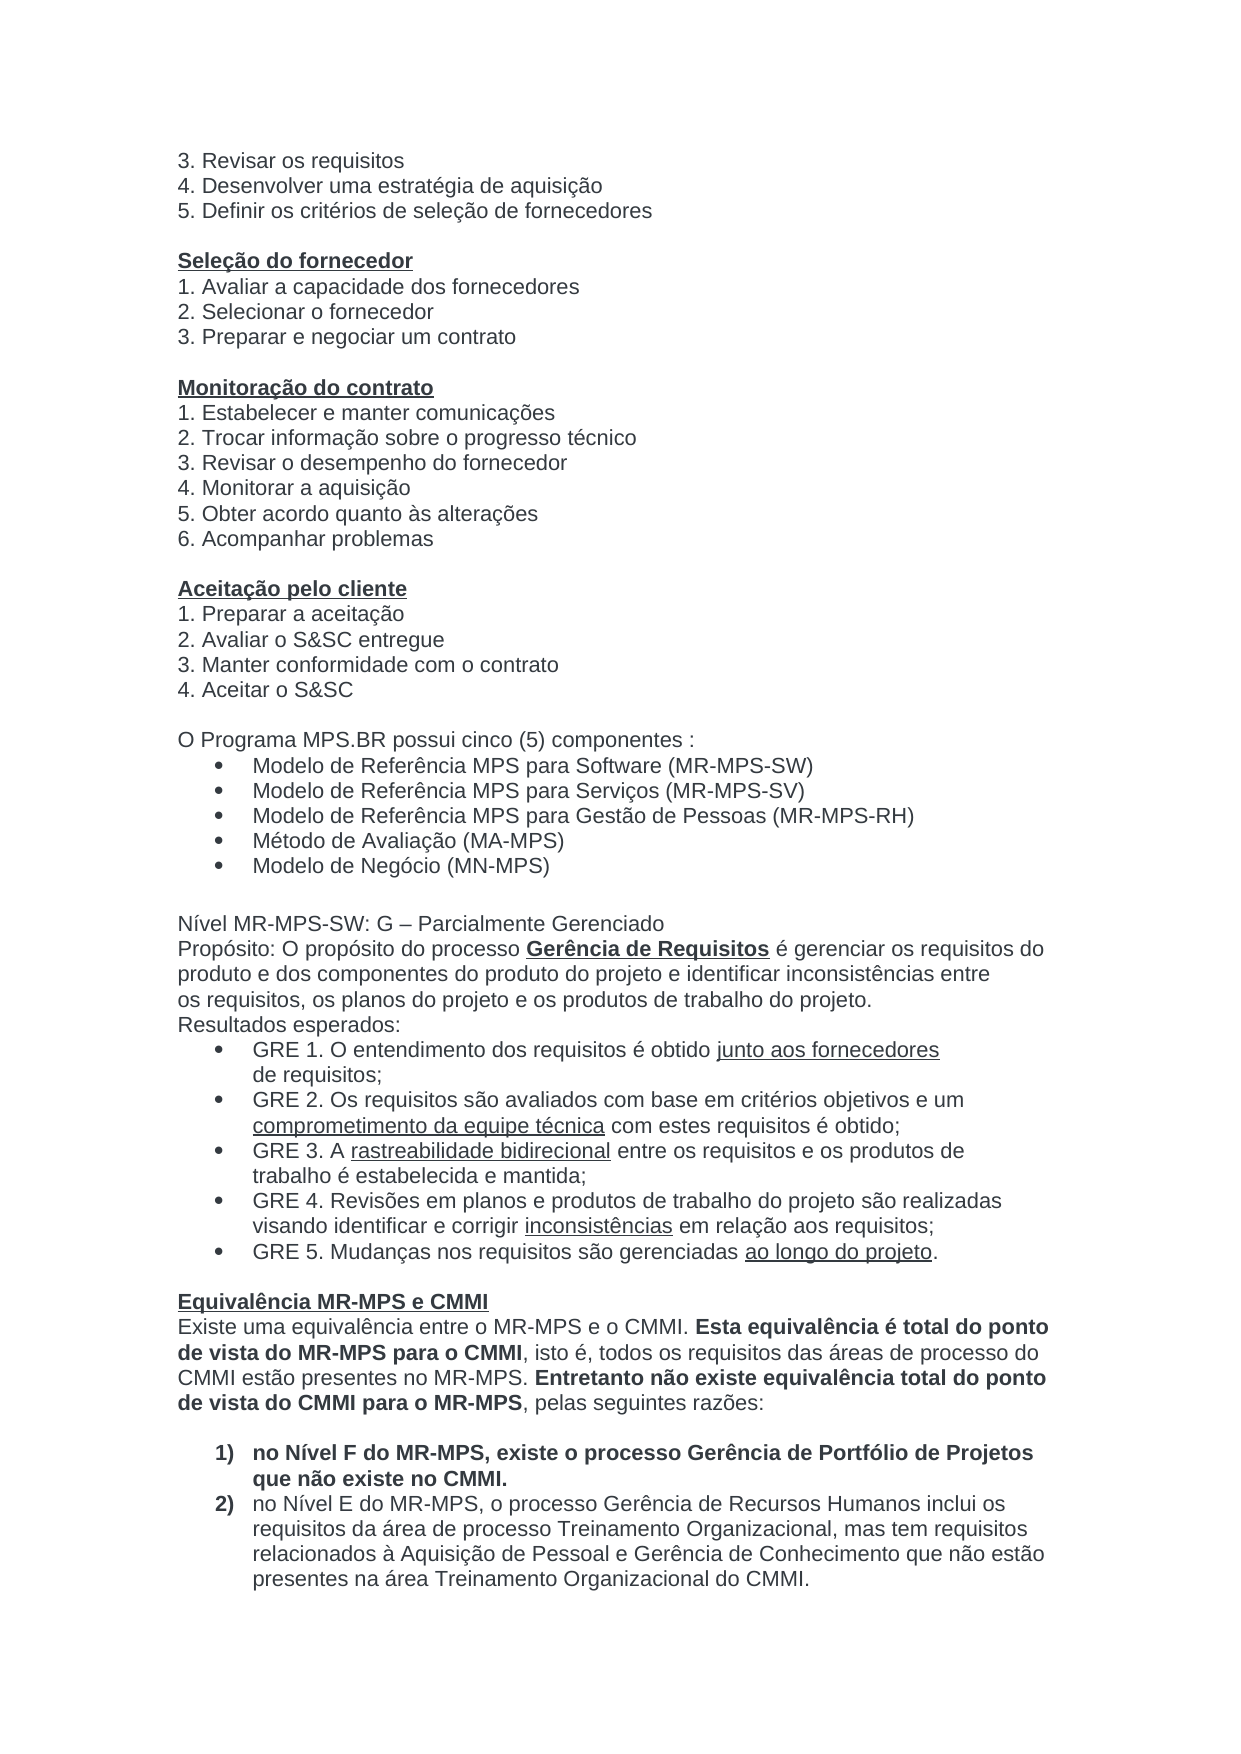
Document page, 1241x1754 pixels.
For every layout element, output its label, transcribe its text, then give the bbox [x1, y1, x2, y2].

text 3. Manter conformidade com o contrato [177, 652, 1063, 677]
text O Programa MPS.BR possui cinco (5) componentes : [177, 727, 1063, 753]
text 5. Obter acordo quanto às alterações [177, 501, 1063, 526]
list no Nível F do MR-MPS, existe o processo Gerência de Portfólio de Projetos que não existe no CMMI. [215, 1440, 1063, 1491]
text 2. Trocar informação sobre o progresso técnico [177, 425, 1063, 450]
text 4. Desenvolver uma estratégia de aquisição [177, 173, 1063, 198]
text 5. Definir os critérios de seleção de fornecedores [177, 198, 1063, 223]
list Modelo de Referência MPS para Serviços (MR-MPS-SV) [215, 778, 1063, 803]
text 1. Preparar a aceitação [177, 601, 1063, 627]
text 2. Avaliar o S&SC entregue [177, 627, 1063, 652]
list GRE 1. O entendimento dos requisitos é obtido junto aos fornecedores de requisitos; [215, 1037, 1063, 1087]
list Modelo de Referência MPS para Software (MR-MPS-SW) [215, 753, 1063, 778]
text 3. Revisar o desempenho do fornecedor [177, 450, 1063, 475]
text Monitoração do contrato [177, 374, 1063, 400]
text Aceitação pelo cliente [177, 576, 1063, 601]
text Seleção do fornecedor [177, 248, 1063, 274]
text Resultados esperados: [177, 1012, 1063, 1037]
text 1. Avaliar a capacidade dos fornecedores [177, 274, 1063, 299]
text 4. Monitorar a aquisição [177, 475, 1063, 501]
text Propósito: O propósito do processo Gerência de Requisitos é gerenciar os requisitos do produto e dos componentes do produto do projeto e identificar inconsistências entre os requisitos, os planos do projeto e os produtos de trabalho do projeto. [177, 936, 1063, 1012]
list Modelo de Negócio (MN-MPS) [215, 853, 1063, 879]
text Equivalência MR-MPS e CMMI [177, 1289, 1063, 1314]
text 3. Preparar e negociar um contrato [177, 324, 1063, 349]
text Nível MR-MPS-SW: G – Parcialmente Gerenciado [177, 911, 1063, 936]
text 6. Acompanhar problemas [177, 526, 1063, 551]
text 4. Aceitar o S&SC [177, 677, 1063, 702]
list GRE 4. Revisões em planos e produtos de trabalho do projeto são realizadas visando identificar e corrigir inconsistências em relação aos requisitos; [215, 1188, 1063, 1238]
list GRE 2. Os requisitos são avaliados com base em critérios objetivos e um comprometimento da equipe técnica com estes requisitos é obtido; [215, 1087, 1063, 1138]
list GRE 5. Mudanças nos requisitos são gerenciadas ao longo do projeto. [215, 1238, 1063, 1264]
list GRE 3. A rastreabilidade bidirecional entre os requisitos e os produtos de trabalho é estabelecida e mantida; [215, 1138, 1063, 1188]
text 2. Selecionar o fornecedor [177, 299, 1063, 324]
list Método de Avaliação (MA-MPS) [215, 828, 1063, 853]
text 3. Revisar os requisitos [177, 148, 1063, 173]
list Modelo de Referência MPS para Gestão de Pessoas (MR-MPS-RH) [215, 803, 1063, 828]
text 1. Estabelecer e manter comunicações [177, 400, 1063, 425]
